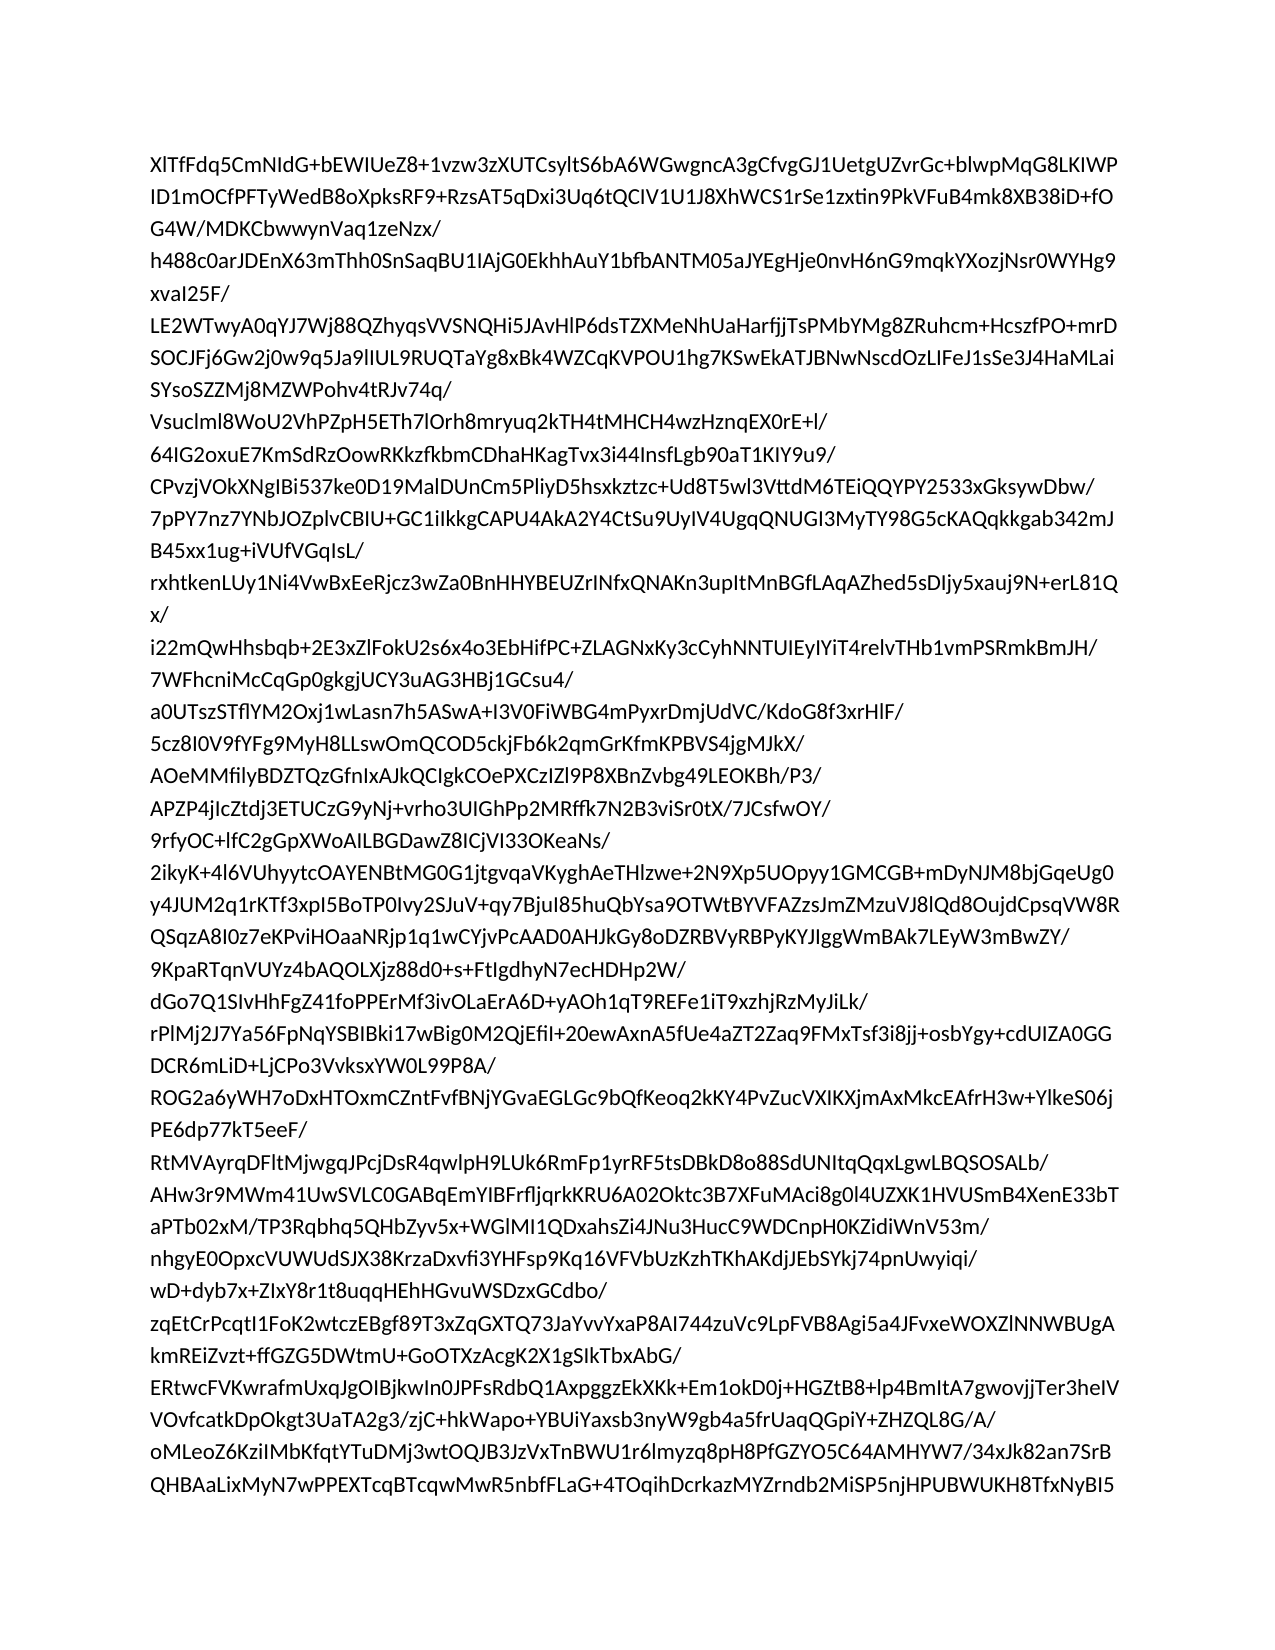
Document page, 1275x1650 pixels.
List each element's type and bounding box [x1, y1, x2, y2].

text [150, 150, 1125, 1498]
